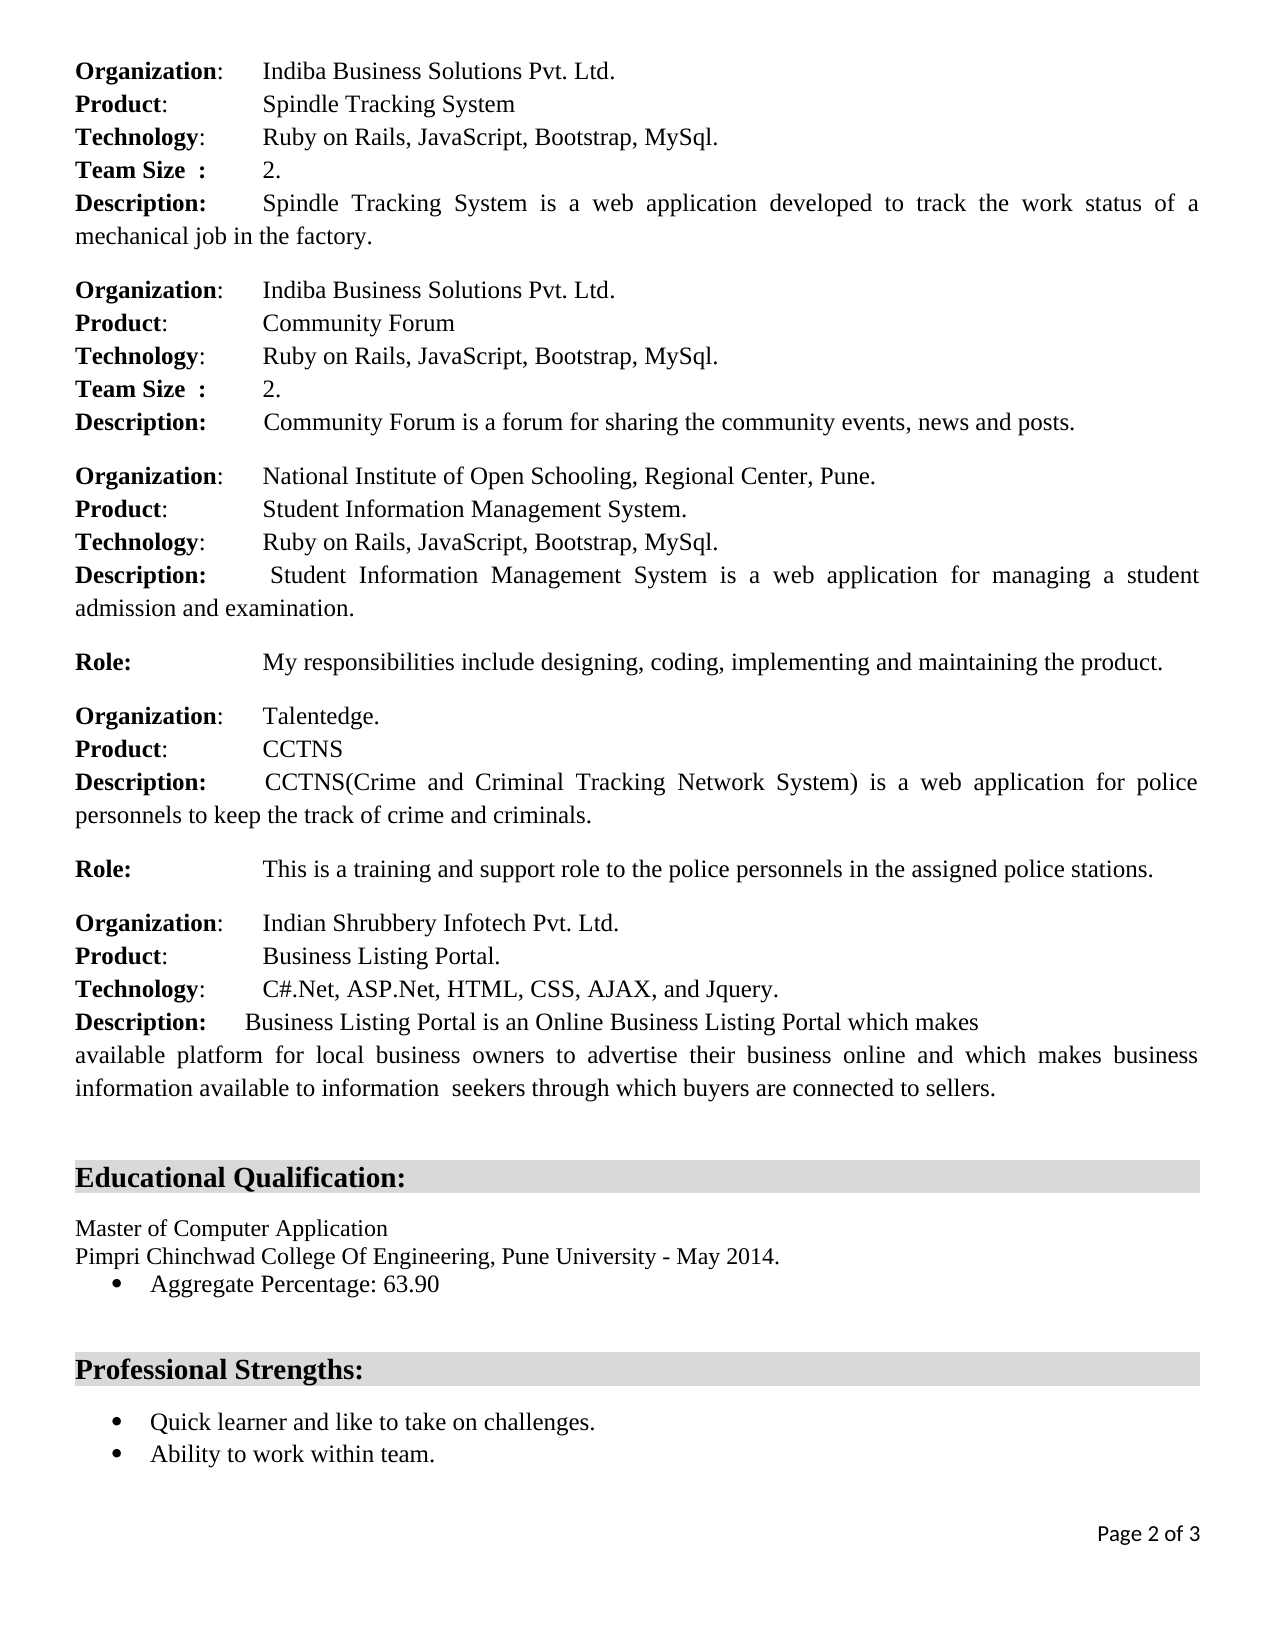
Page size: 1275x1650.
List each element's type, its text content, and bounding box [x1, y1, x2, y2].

text Pimpri Chinchwad College Of Engineering, Pune University - May 2014. [75, 1242, 1200, 1269]
text Description: Community Forum is a forum for sharing the community events, news and posts. [75, 407, 1200, 436]
text Professional Strengths: [75, 1352, 1200, 1386]
text Description: Student Information Management System is a web application for managing a student admission and examination. [75, 560, 1200, 622]
text Organization: Indiba Business Solutions Pvt. Ltd. [75, 275, 1200, 304]
text Team Size : 2. [75, 374, 1200, 403]
text Educational Qualification: [75, 1160, 1200, 1193]
text Master of Computer Application [75, 1214, 1200, 1242]
text Description: Business Listing Portal is an Online Business Listing Portal which makes available platform for local business owners to advertise their business online and which makes business information available to information seekers through which buyers are connected to sellers. [75, 1007, 1200, 1102]
text Role: This is a training and support role to the police personnels in the assigned police stations. [75, 854, 1200, 883]
text Team Size : 2. [75, 155, 1200, 184]
text Organization: Indian Shrubbery Infotech Pvt. Ltd. [75, 908, 1200, 936]
list Ability to work within team. [112, 1439, 1200, 1468]
text Technology: Ruby on Rails, JavaScript, Bootstrap, MySql. [75, 122, 1200, 151]
text Organization: National Institute of Open Schooling, Regional Center, Pune. [75, 461, 1200, 490]
list Quick learner and like to take on challenges. [112, 1407, 1200, 1435]
text Role: My responsibilities include designing, coding, implementing and maintaining the product. [75, 647, 1200, 676]
text Technology: Ruby on Rails, JavaScript, Bootstrap, MySql. [75, 341, 1200, 370]
text Product: Community Forum [75, 308, 1200, 337]
text Product: CCTNS [75, 734, 1200, 763]
text Product: Spindle Tracking System [75, 89, 1200, 118]
text Organization: Talentedge. [75, 701, 1200, 730]
text Technology: C#.Net, ASP.Net, HTML, CSS, AJAX, and Jquery. [75, 974, 1200, 1002]
text Organization: Indiba Business Solutions Pvt. Ltd. [75, 56, 1200, 85]
text Description: CCTNS(Crime and Criminal Tracking Network System) is a web application for police personnels to keep the track of crime and criminals. [75, 767, 1200, 829]
list Aggregate Percentage: 63.90 [112, 1269, 1200, 1298]
text Product: Business Listing Portal. [75, 941, 1200, 969]
text Description: Spindle Tracking System is a web application developed to track the work status of a mechanical job in the factory. [75, 188, 1200, 250]
text Technology: Ruby on Rails, JavaScript, Bootstrap, MySql. [75, 527, 1200, 556]
text Product: Student Information Management System. [75, 494, 1200, 523]
